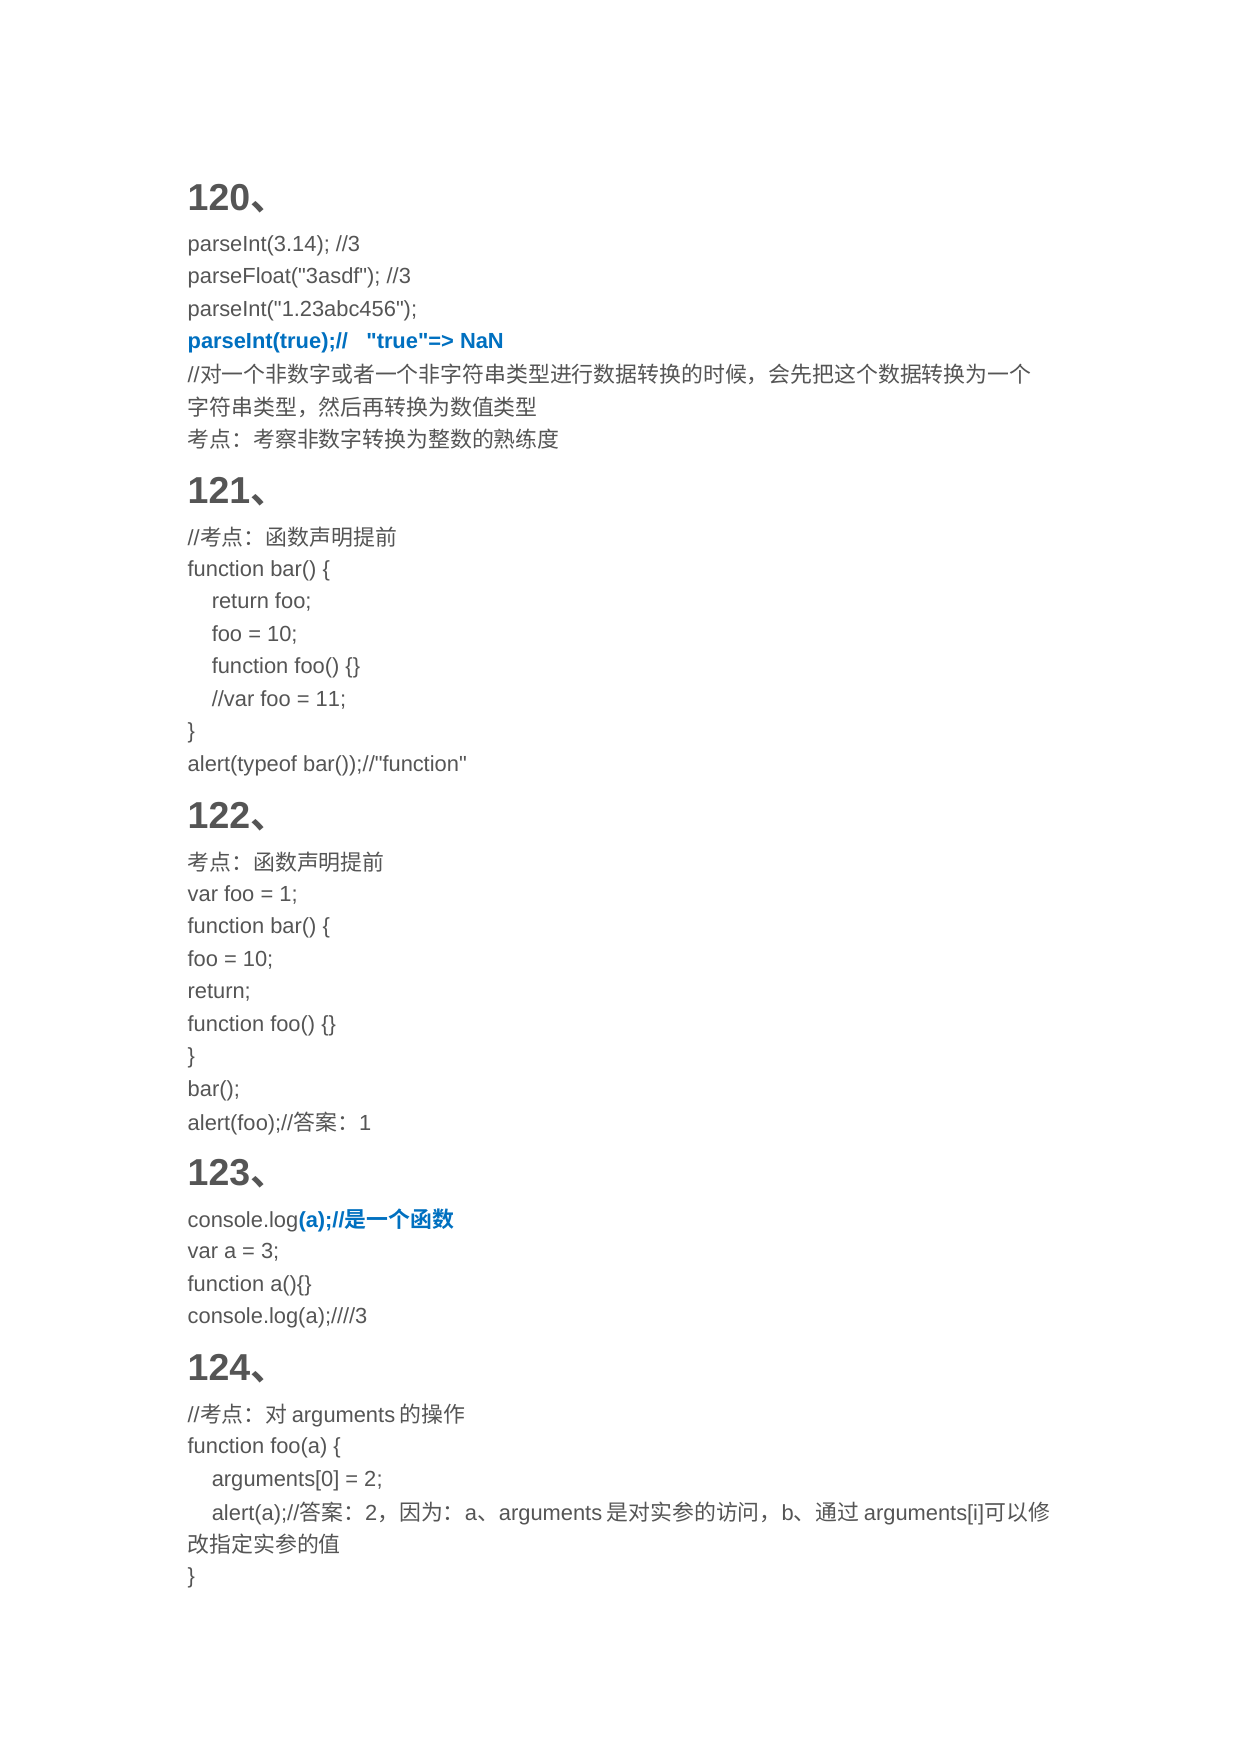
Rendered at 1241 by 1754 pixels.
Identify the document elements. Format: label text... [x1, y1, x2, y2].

text return foo; [187, 584, 1053, 617]
text var foo = 1; [187, 877, 1053, 909]
text function bar() { [187, 909, 1053, 942]
text parseInt(true);// "true"=> NaN [187, 324, 1053, 357]
text } [187, 714, 1053, 747]
text //对一个非数字或者一个非字符串类型进行数据转换的时候，会先把这个数据转换为一个字符串类型，然后再转换为数值类型 [187, 357, 1053, 422]
text //考点：对arguments的操作 [187, 1397, 1053, 1429]
text function foo() {} [187, 649, 1053, 682]
text function foo(a) { [187, 1429, 1053, 1462]
text alert(a);//答案：2，因为：a、arguments是对实参的访问，b、通过arguments[i]可以修改指定实参的值 [187, 1494, 1053, 1559]
text bar(); [187, 1072, 1053, 1104]
text //var foo = 11; [187, 682, 1053, 714]
text alert(foo);//答案：1 [187, 1104, 1053, 1137]
text } [187, 1559, 1053, 1592]
text } [187, 1039, 1053, 1072]
text foo = 10; [187, 617, 1053, 649]
text //考点：函数声明提前 [187, 519, 1053, 552]
text parseInt("1.23abc456"); [187, 292, 1053, 324]
text 122、 [187, 779, 1053, 844]
text console.log(a);////3 [187, 1299, 1053, 1332]
text function bar() { [187, 552, 1053, 584]
text console.log(a);//是一个函数 [187, 1202, 1053, 1234]
text 121、 [187, 454, 1053, 519]
text arguments[0] = 2; [187, 1462, 1053, 1494]
text 考点：考察非数字转换为整数的熟练度 [187, 422, 1053, 454]
text 124、 [187, 1332, 1053, 1397]
text alert(typeof bar());//"function" [187, 747, 1053, 779]
text function foo() {} [187, 1007, 1053, 1039]
text 考点：函数声明提前 [187, 844, 1053, 877]
text var a = 3; [187, 1234, 1053, 1267]
text 120、 [187, 162, 1053, 227]
text parseInt(3.14); //3 [187, 227, 1053, 259]
text function a(){} [187, 1267, 1053, 1299]
text foo = 10; [187, 942, 1053, 974]
text 123、 [187, 1137, 1053, 1202]
text return; [187, 974, 1053, 1007]
text parseFloat("3asdf"); //3 [187, 259, 1053, 292]
